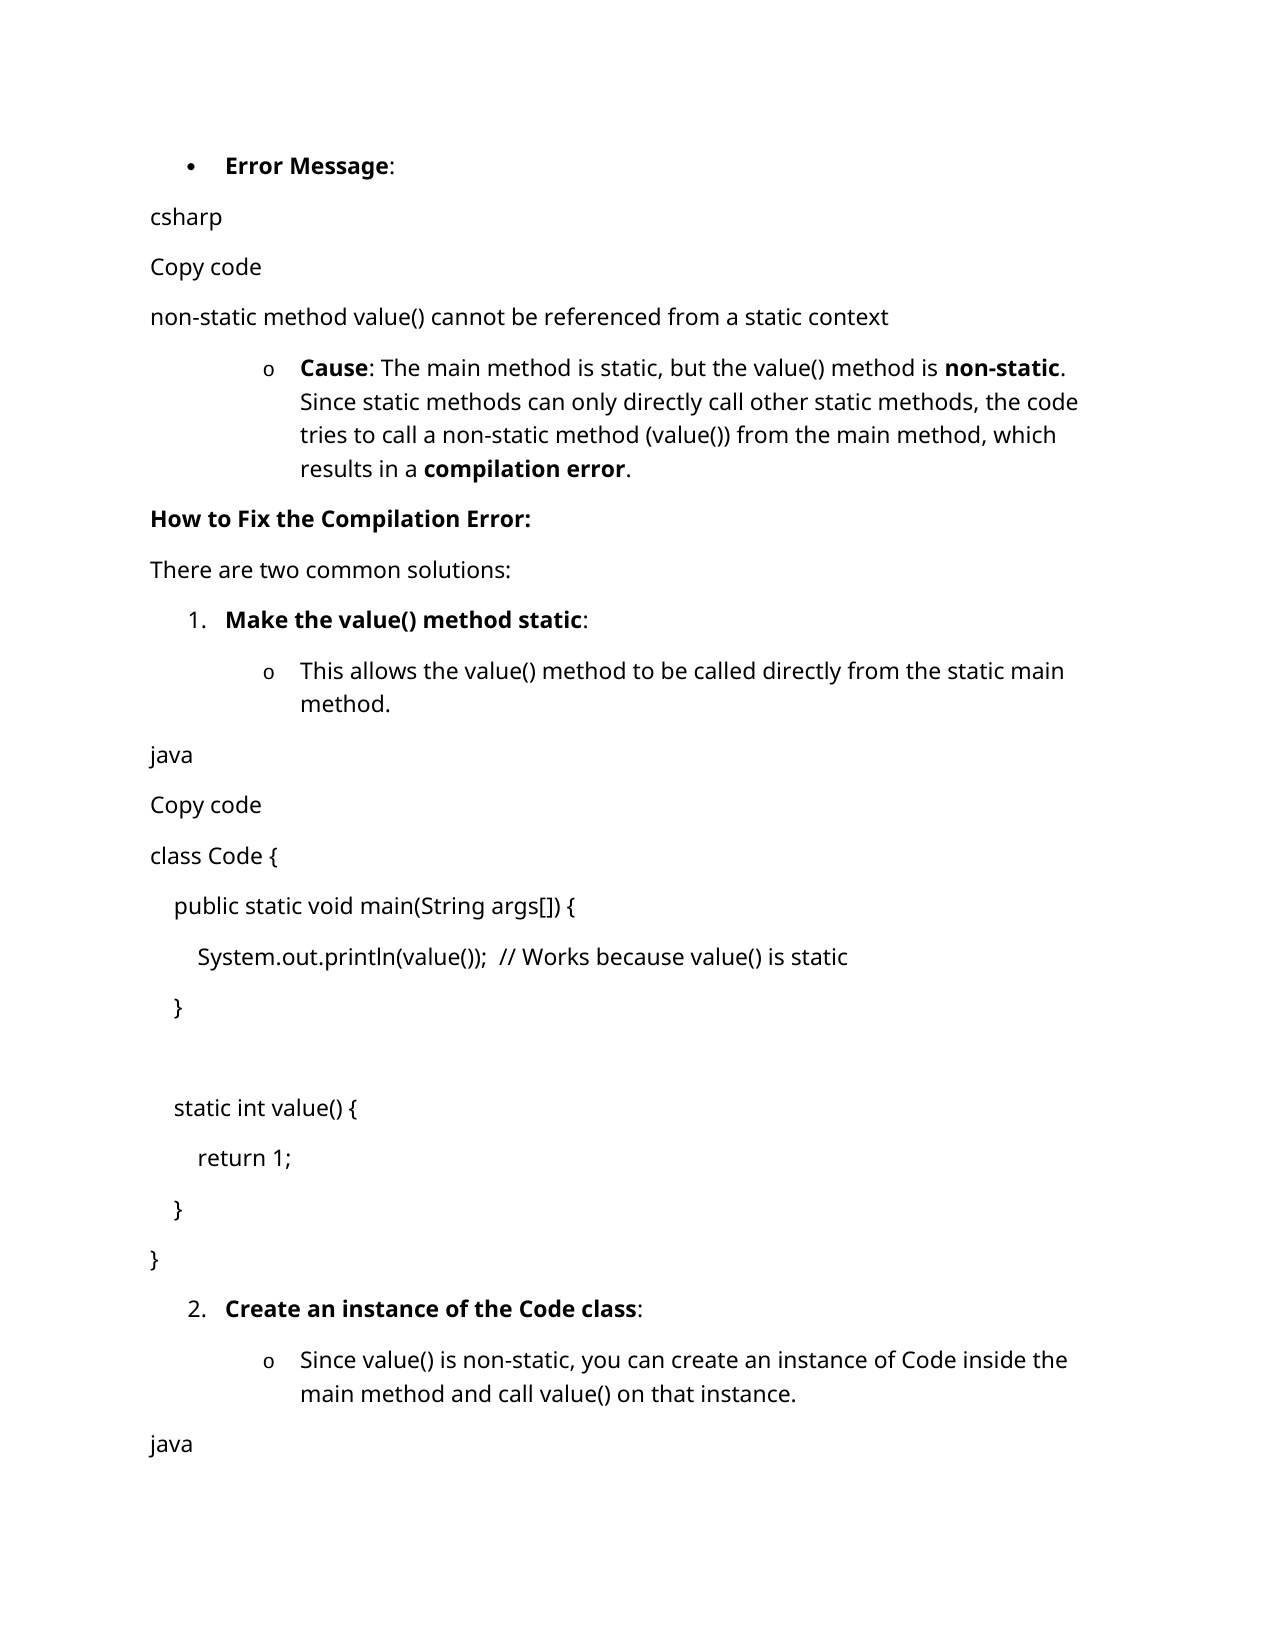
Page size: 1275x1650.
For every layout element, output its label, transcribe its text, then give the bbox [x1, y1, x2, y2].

text java [150, 739, 1125, 770]
list Cause: The main method is static, but the value() method is non-static. Since static methods can only directly call other static methods, the code tries to call a non-static method (value()) from the main method, which results in a compilation error. [262, 352, 1125, 484]
text public static void main(String args[]) { [150, 890, 1125, 921]
list Create an instance of the Code class: [187, 1293, 1125, 1324]
list Since value() is non-static, you can create an instance of Code inside the main method and call value() on that instance. [262, 1344, 1125, 1409]
text There are two common solutions: [150, 554, 1125, 585]
text static int value() { [150, 1092, 1125, 1123]
text non-static method value() cannot be referenced from a static context [150, 301, 1125, 332]
text Copy code [150, 251, 1125, 282]
text return 1; [150, 1142, 1125, 1173]
text } [150, 1243, 1125, 1274]
text Copy code [150, 789, 1125, 820]
text } [150, 1192, 1125, 1224]
text How to Fix the Compilation Error: [150, 503, 1125, 534]
list This allows the value() method to be called directly from the static main method. [262, 654, 1125, 719]
text csharp [150, 200, 1125, 232]
text class Code { [150, 839, 1125, 871]
list Error Message: [187, 150, 1125, 181]
text java [150, 1428, 1125, 1459]
list Make the value() method static: [187, 604, 1125, 635]
text } [150, 991, 1125, 1022]
text System.out.println(value()); // Works because value() is static [150, 940, 1125, 972]
